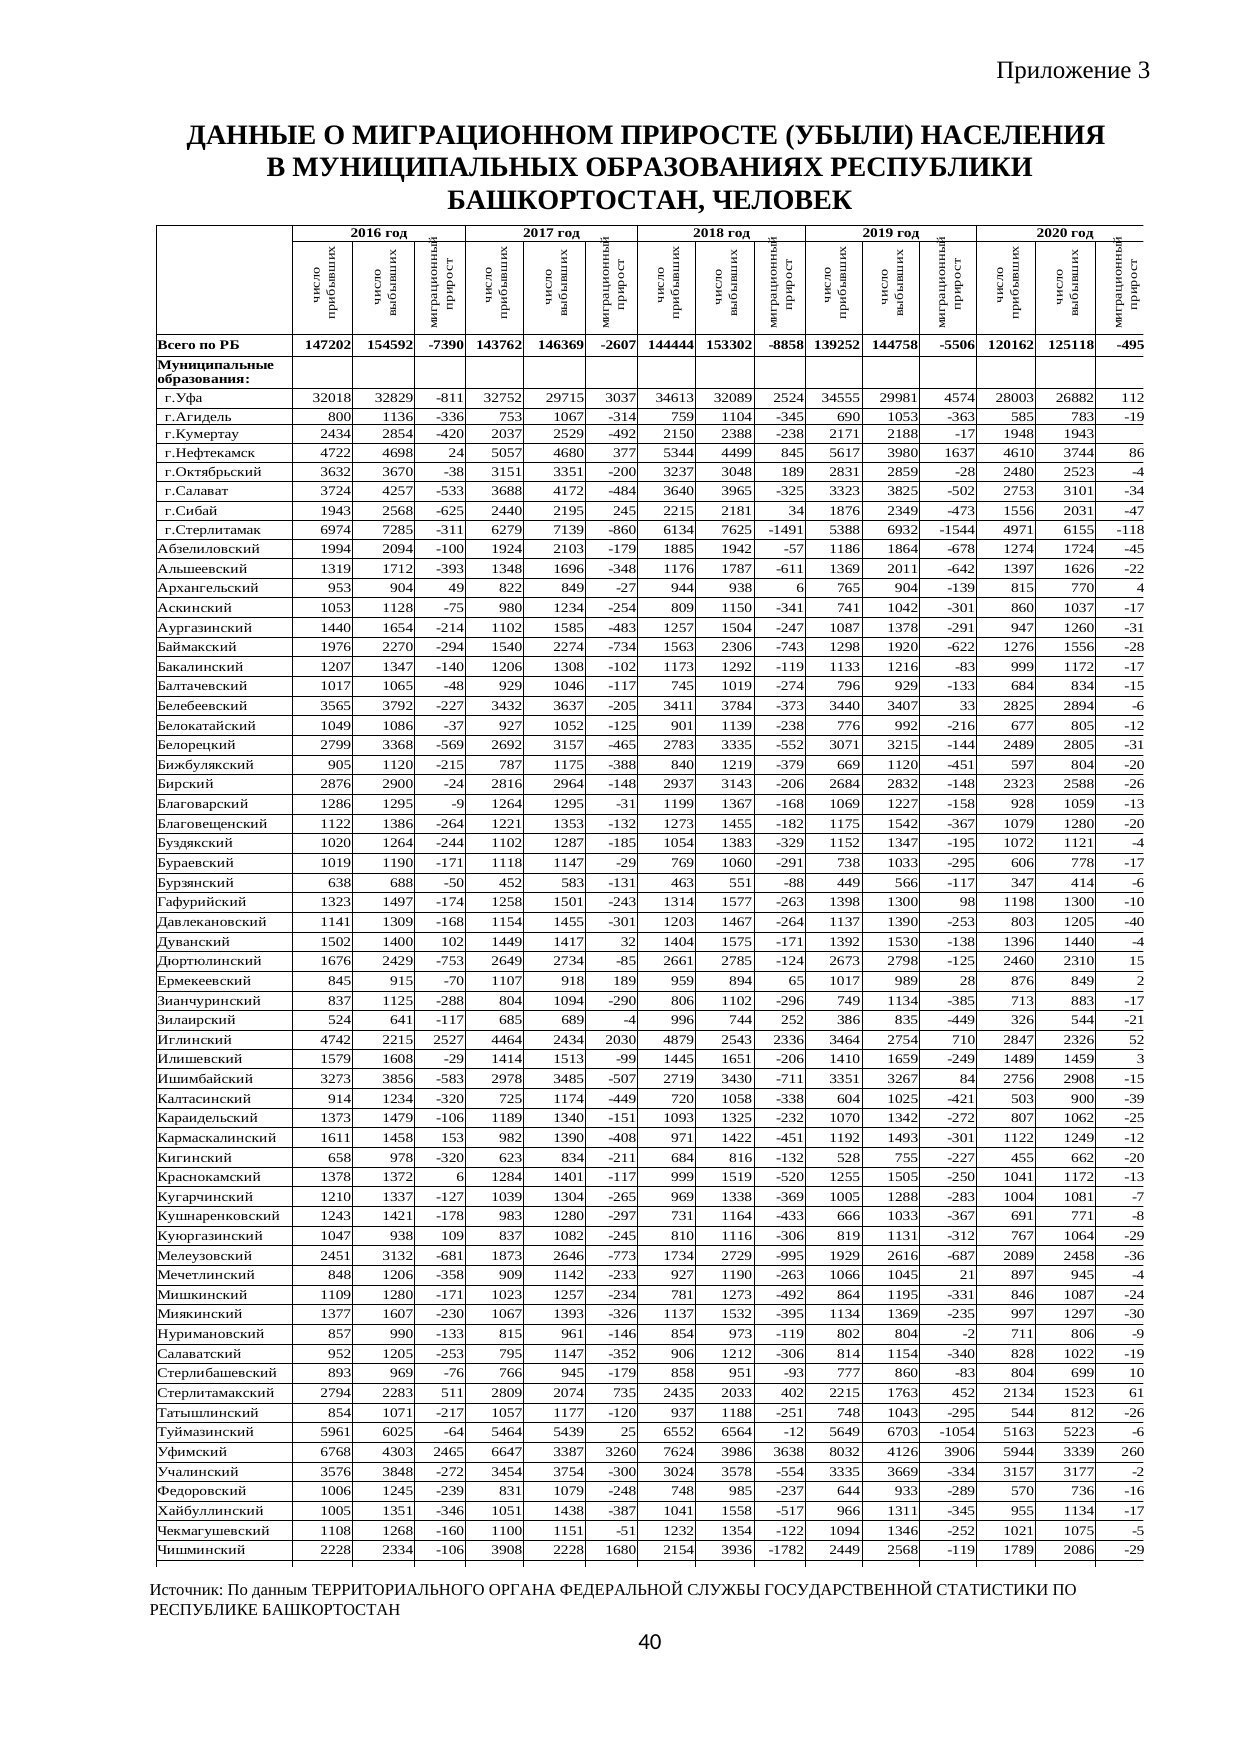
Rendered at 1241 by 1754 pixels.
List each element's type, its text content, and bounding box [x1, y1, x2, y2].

text ДАННЫЕ О МИГРАЦИОННОМ ПРИРОСТЕ (УБЫЛИ) НАСЕЛЕНИЯ В МУНИЦИПАЛЬНЫХ ОБРАЗОВАНИЯХ РЕСПУБЛИКИ БАШКОРТОСТАН, ЧЕЛОВЕК [148, 118, 1152, 215]
